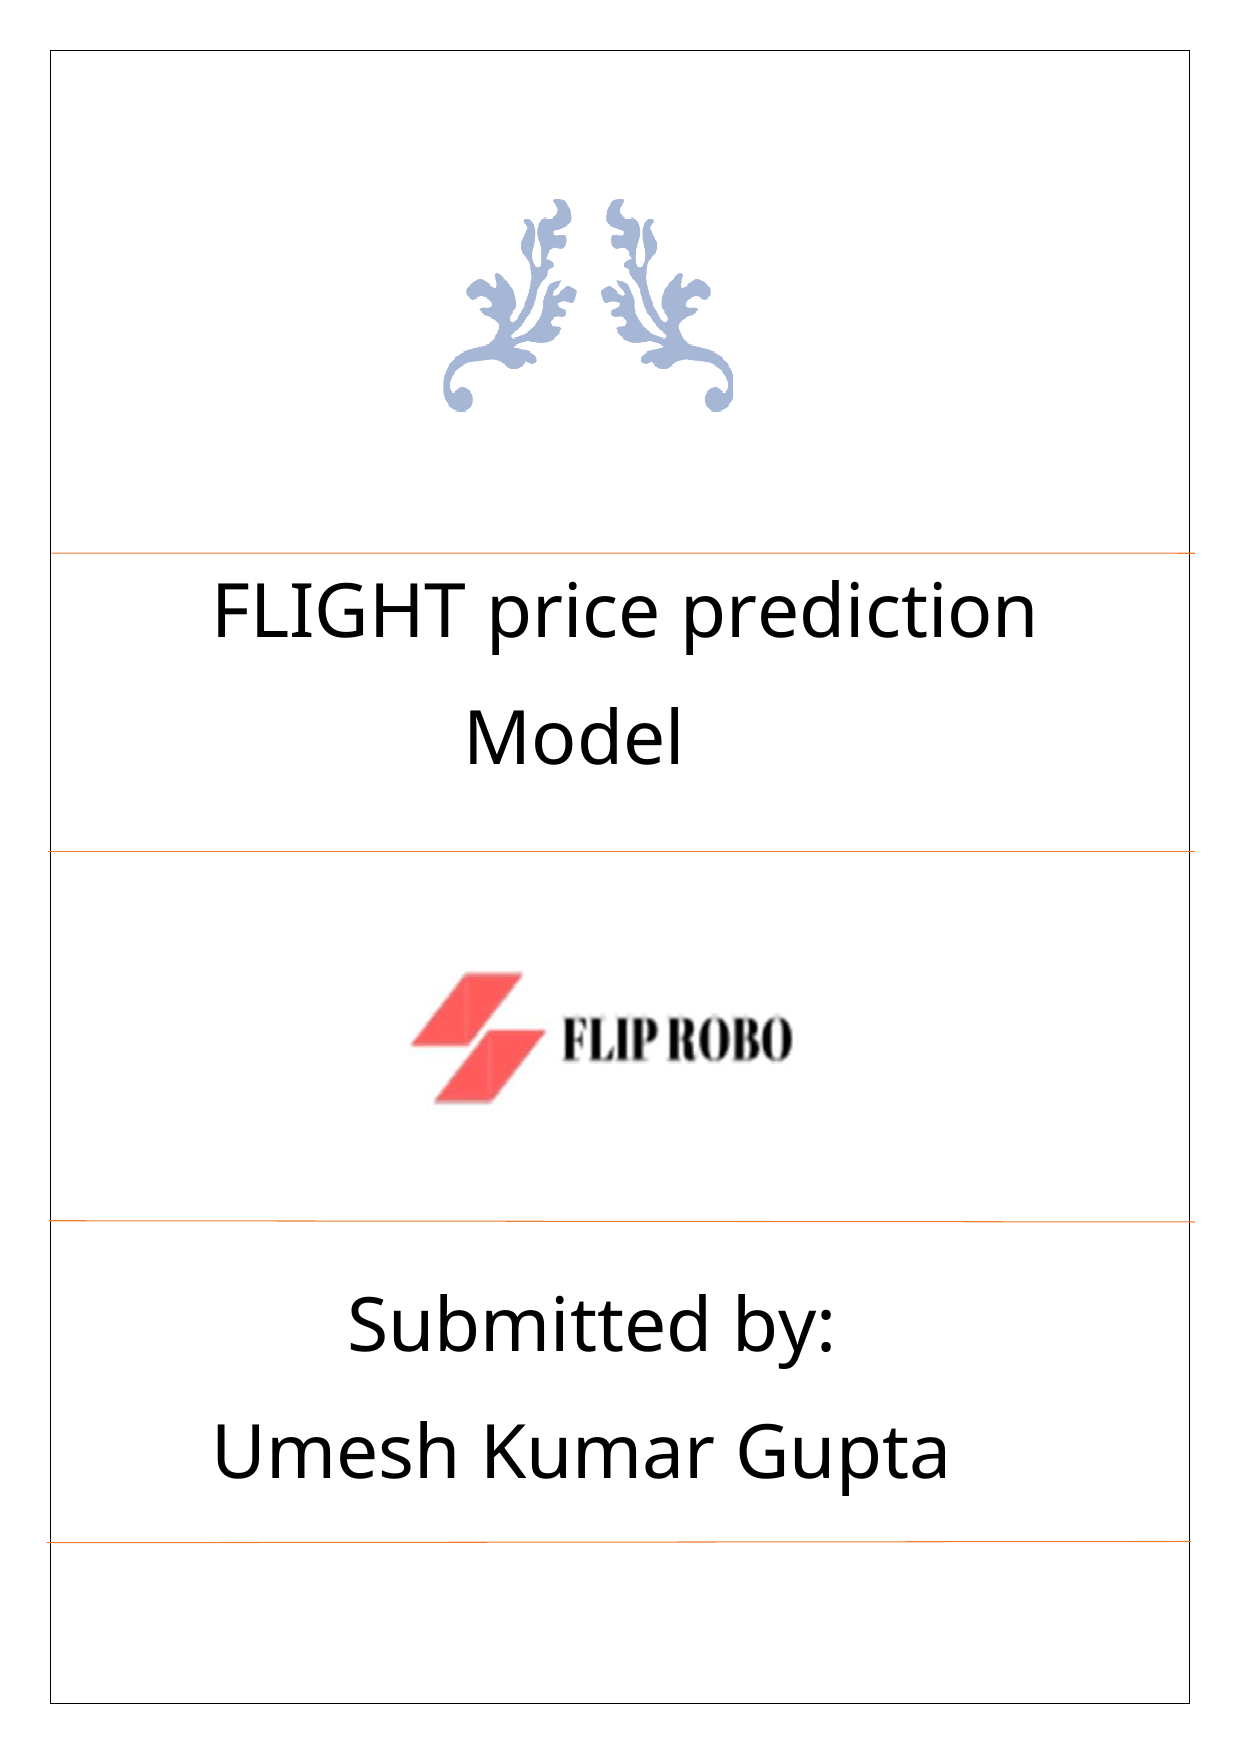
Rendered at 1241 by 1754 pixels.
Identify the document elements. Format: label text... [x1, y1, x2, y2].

text FLIGHT price prediction [75, 557, 1165, 660]
text Submitted by: [75, 1271, 1165, 1373]
text Model [75, 684, 1165, 787]
picture [407, 967, 794, 1112]
text Umesh Kumar Gupta [75, 1398, 1165, 1500]
